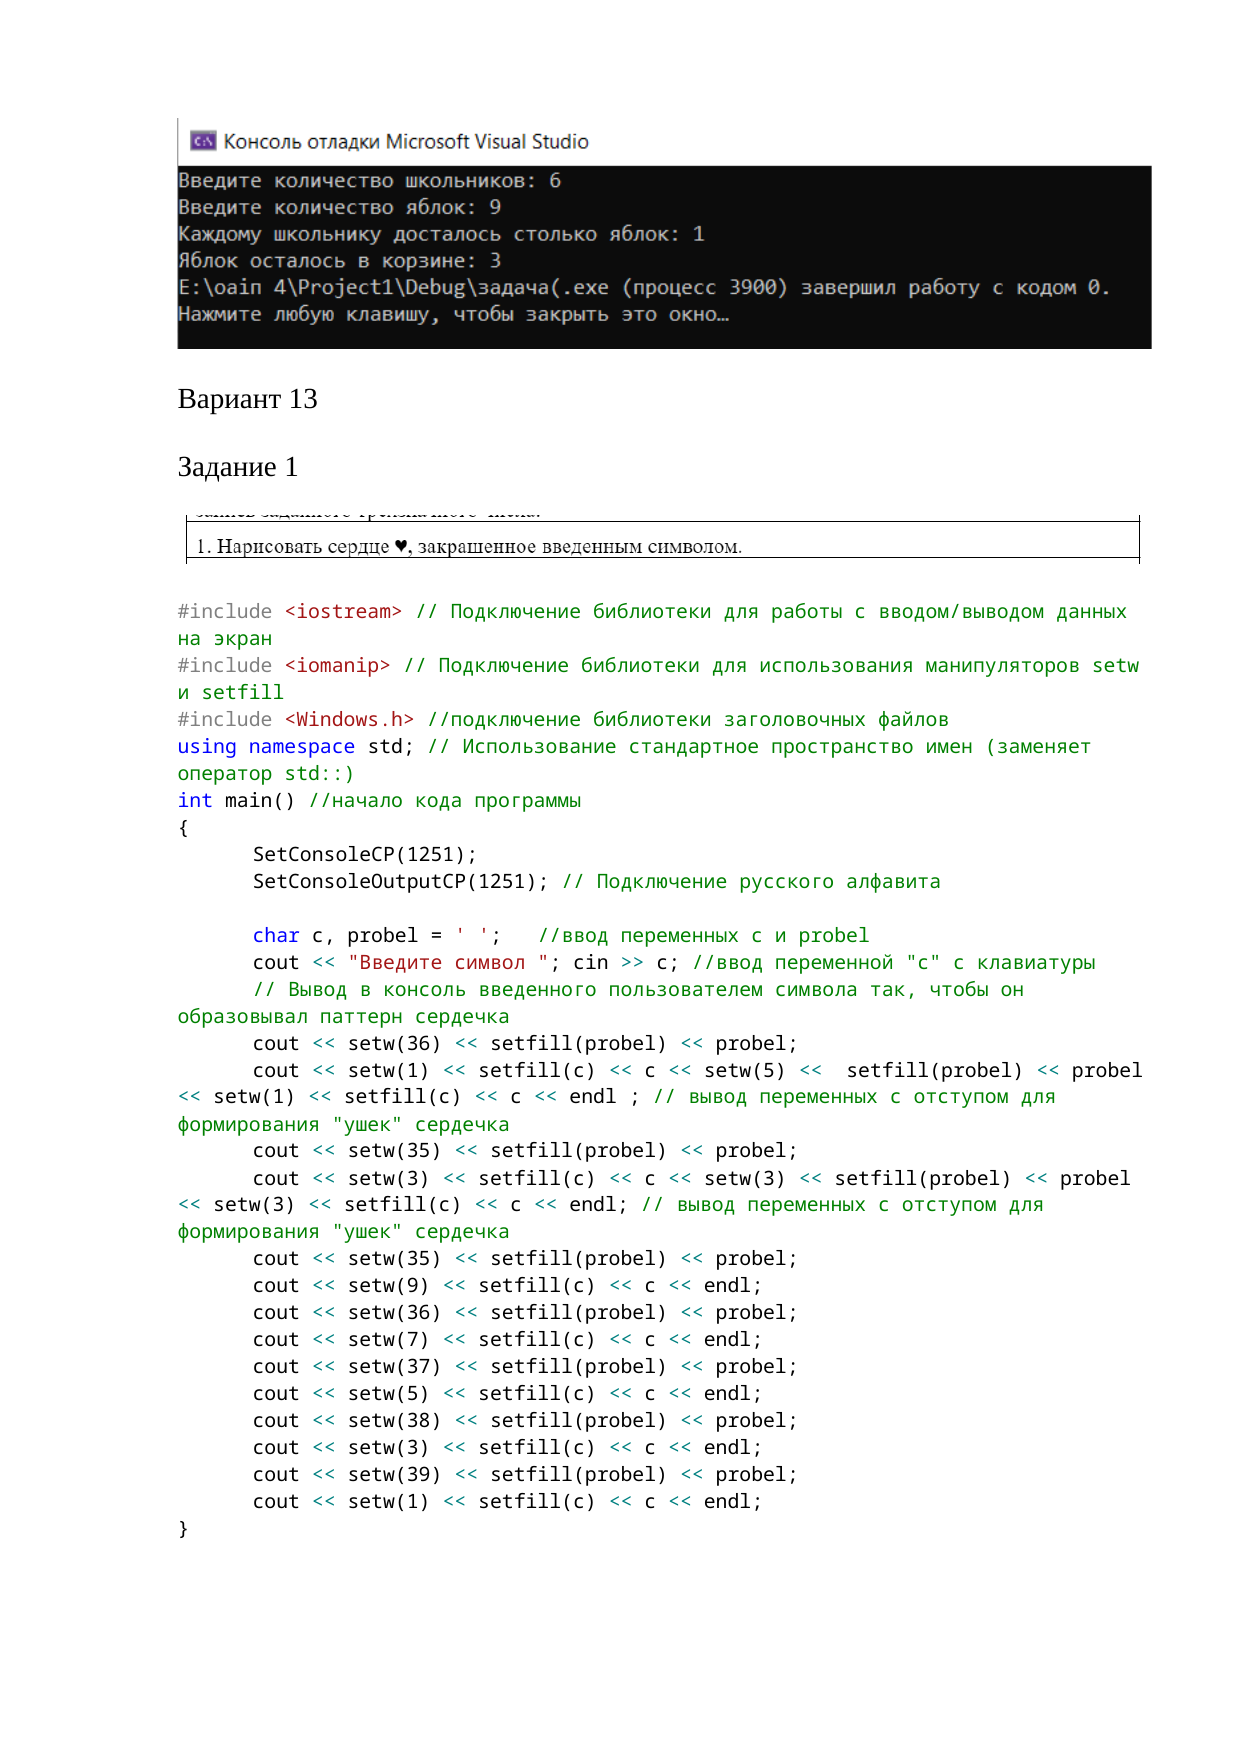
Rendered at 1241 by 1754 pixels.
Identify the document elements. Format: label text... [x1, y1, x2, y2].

text char c, probel = ' '; //ввод переменных c и probel [177, 921, 1152, 948]
text // Вывод в консоль введенного пользователем символа так, чтобы он образовывал паттерн сердечка [177, 975, 1152, 1029]
text SetConsoleOutputCP(1251); // Подключение русского алфавита [177, 867, 1152, 894]
text cout << setw(1) << setfill(c) << c << setw(5) << setfill(probel) << probel << setw(1) << setfill(c) << c << endl ; // вывод переменных с отступом для формирования "ушек" сердечка [177, 1056, 1152, 1137]
text cout << setw(37) << setfill(probel) << probel; [177, 1353, 1152, 1379]
text cout << setw(36) << setfill(probel) << probel; [177, 1299, 1152, 1326]
text #include <iostream> // Подключение библиотеки для работы с вводом/выводом данных на экран [177, 597, 1152, 651]
text cout << setw(36) << setfill(probel) << probel; [177, 1029, 1152, 1056]
text cout << setw(35) << setfill(probel) << probel; [177, 1245, 1152, 1272]
text SetConsoleCP(1251); [177, 840, 1152, 867]
text cout << setw(35) << setfill(probel) << probel; [177, 1137, 1152, 1164]
text Задание 1 [177, 449, 1152, 482]
text cout << setw(1) << setfill(c) << c << endl; [177, 1487, 1152, 1514]
text cout << "Введите символ "; cin >> c; //ввод переменной "c" с клавиатуры [177, 948, 1152, 975]
text #include <iomanip> // Подключение библиотеки для использования манипуляторов setw и setfill [177, 651, 1152, 705]
text cout << setw(9) << setfill(c) << c << endl; [177, 1272, 1152, 1299]
text cout << setw(3) << setfill(c) << c << endl; [177, 1433, 1152, 1461]
text int main() //начало кода программы [177, 786, 1152, 813]
picture [177, 118, 1152, 349]
text Вариант 13 [177, 382, 1152, 415]
text cout << setw(38) << setfill(probel) << probel; [177, 1407, 1152, 1433]
picture [177, 515, 1152, 564]
text cout << setw(3) << setfill(c) << c << setw(3) << setfill(probel) << probel << setw(3) << setfill(c) << c << endl; // вывод переменных с отступом для формирования "ушек" сердечка [177, 1164, 1152, 1245]
text { [177, 813, 1152, 840]
text cout << setw(5) << setfill(c) << c << endl; [177, 1379, 1152, 1407]
text cout << setw(39) << setfill(probel) << probel; [177, 1461, 1152, 1487]
text } [177, 1514, 1152, 1541]
text using namespace std; // Использование стандартное пространство имен (заменяет оператор std::) [177, 732, 1152, 786]
text #include <Windows.h> //подключение библиотеки заголовочных файлов [177, 705, 1152, 732]
text cout << setw(7) << setfill(c) << c << endl; [177, 1326, 1152, 1353]
